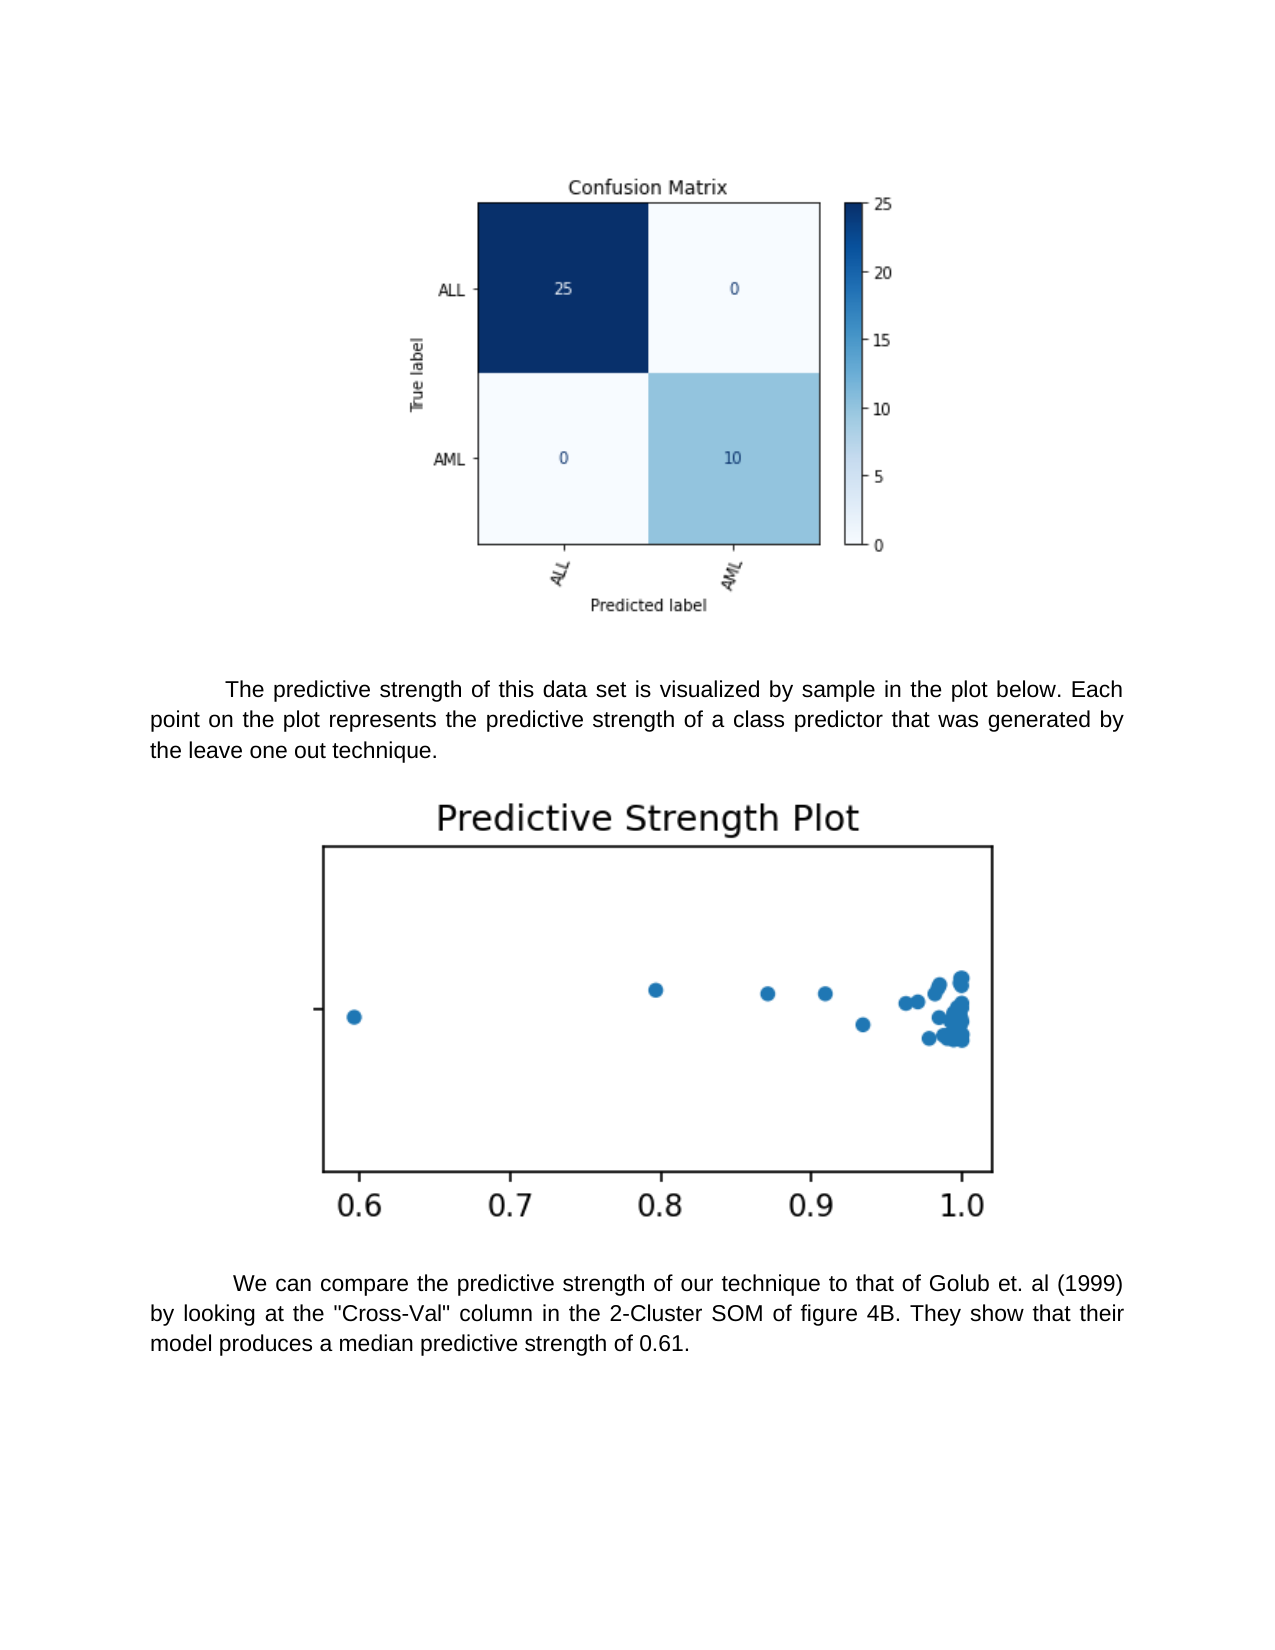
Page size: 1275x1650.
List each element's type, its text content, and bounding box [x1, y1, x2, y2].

picture [292, 782, 1014, 1244]
picture [401, 168, 904, 624]
text The predictive strength of this data set is visualized by sample in the plot below. Each point on the plot represents the predictive strength of a class predictor that was generated by the leave one out technique. [150, 676, 1125, 763]
